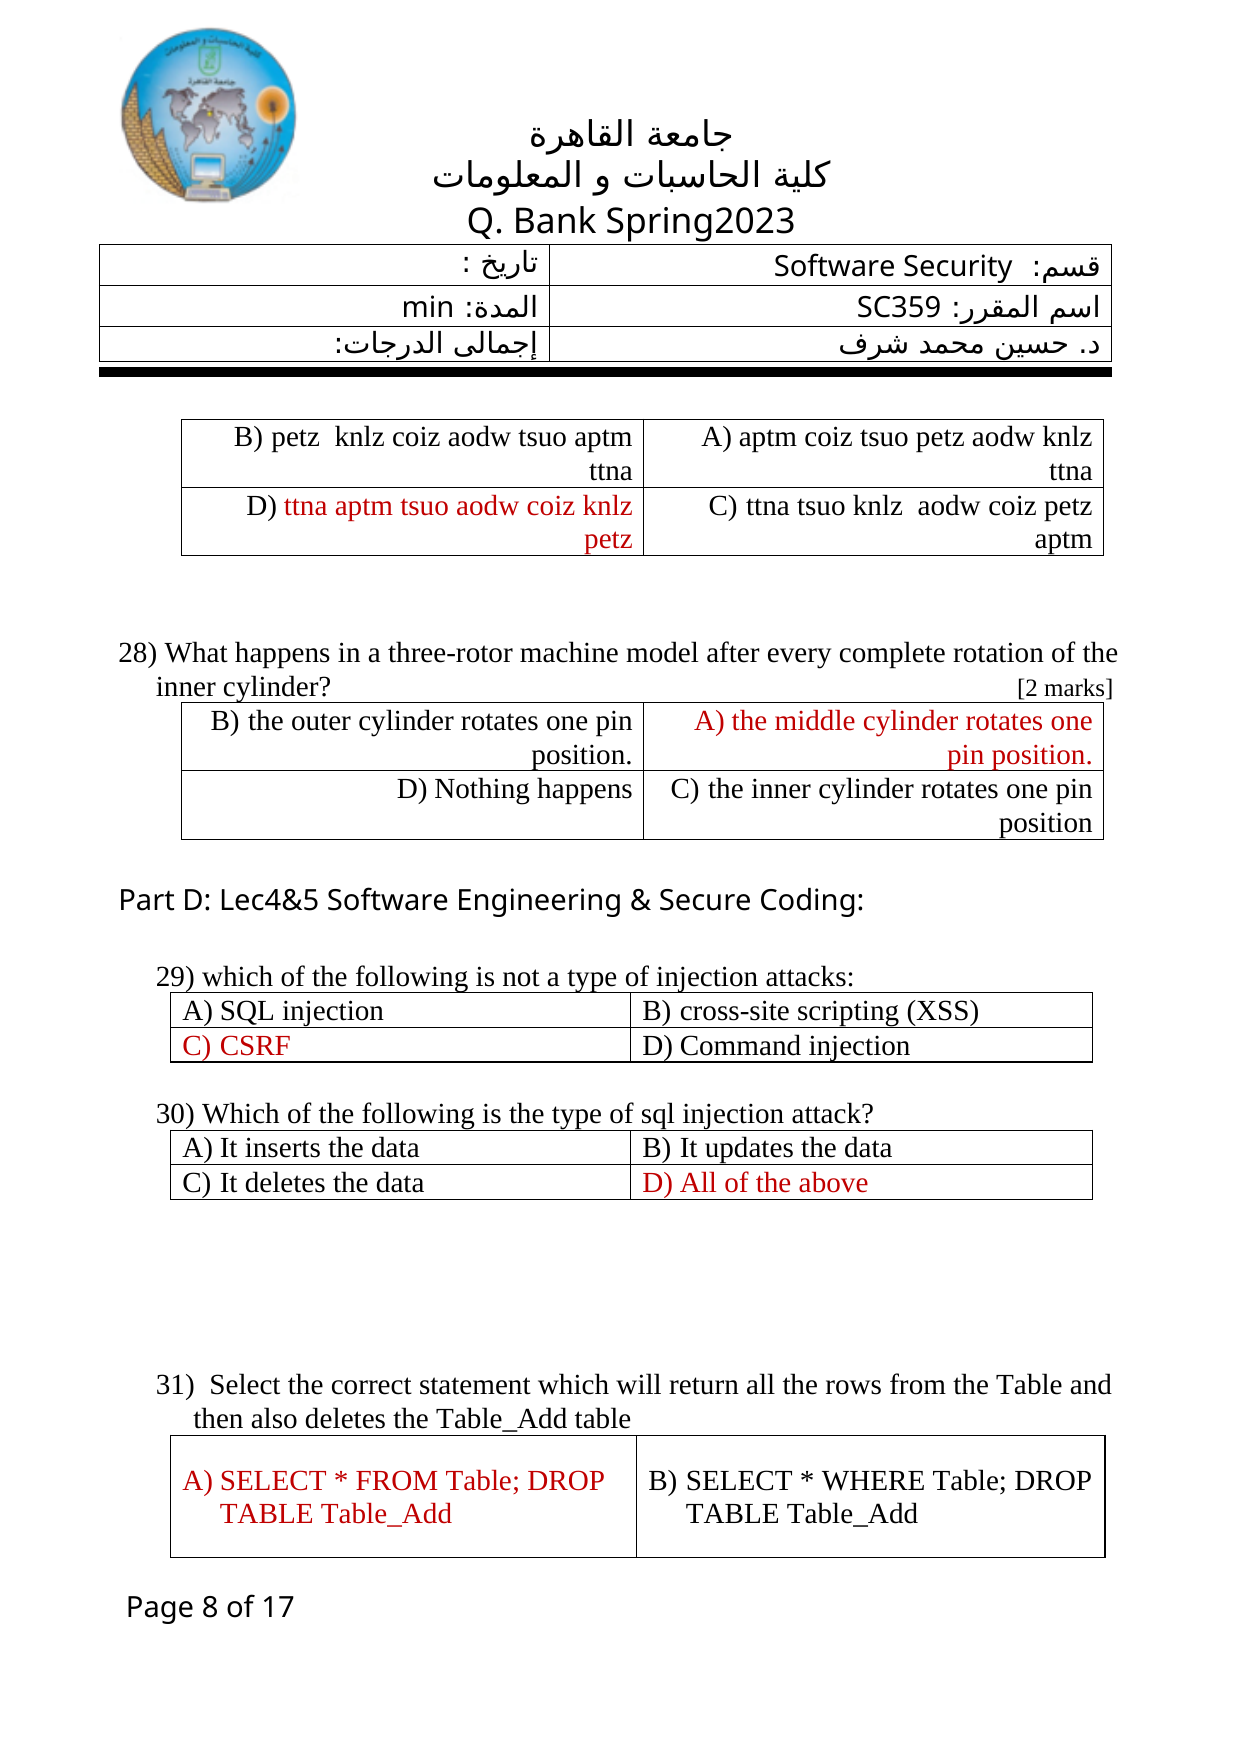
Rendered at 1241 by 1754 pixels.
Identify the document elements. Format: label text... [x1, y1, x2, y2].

table_header SELECT * FROM Table; DROP TABLE Table_Add [171, 1436, 636, 1557]
picture [117, 23, 303, 207]
table_header petz knlz coiz aodw tsuo aptm ttna [182, 420, 643, 487]
list which of the following is not a type of injection attacks: [156, 959, 1144, 992]
table_cell ttna tsuo knlz aodw coiz petz aptm [644, 488, 1103, 555]
list Select the correct statement which will return all the rows from the Table and then also deletes the Table_Add table [156, 1367, 1144, 1434]
table_cell All of the above [631, 1165, 1092, 1199]
list What happens in a three-rotor machine model after every complete rotation of the inner cylinder? [2 marks] [118, 635, 1144, 702]
table_cell ttna aptm tsuo aodw coiz knlz petz [182, 488, 643, 555]
table_header aptm coiz tsuo petz aodw knlz ttna [644, 420, 1103, 487]
table_cell Command injection [631, 1028, 1092, 1061]
table_header It inserts the data [171, 1131, 630, 1164]
table_header the outer cylinder rotates one pin position. [182, 703, 643, 770]
table_cell It deletes the data [171, 1165, 630, 1199]
list Which of the following is the type of sql injection attack? [156, 1096, 1144, 1129]
table_header the middle cylinder rotates one pin position. [644, 703, 1103, 770]
table_header It updates the data [631, 1131, 1092, 1164]
table_header SELECT * WHERE Table; DROP TABLE Table_Add [637, 1436, 1104, 1557]
table_cell Nothing happens [182, 771, 643, 838]
text Part D: Lec4&5 Software Engineering & Secure Coding: [118, 879, 1144, 919]
table_cell CSRF [171, 1028, 630, 1061]
table_header cross-site scripting (XSS) [631, 993, 1092, 1027]
table_cell the inner cylinder rotates one pin position [644, 771, 1103, 838]
table_header SQL injection [171, 993, 630, 1027]
